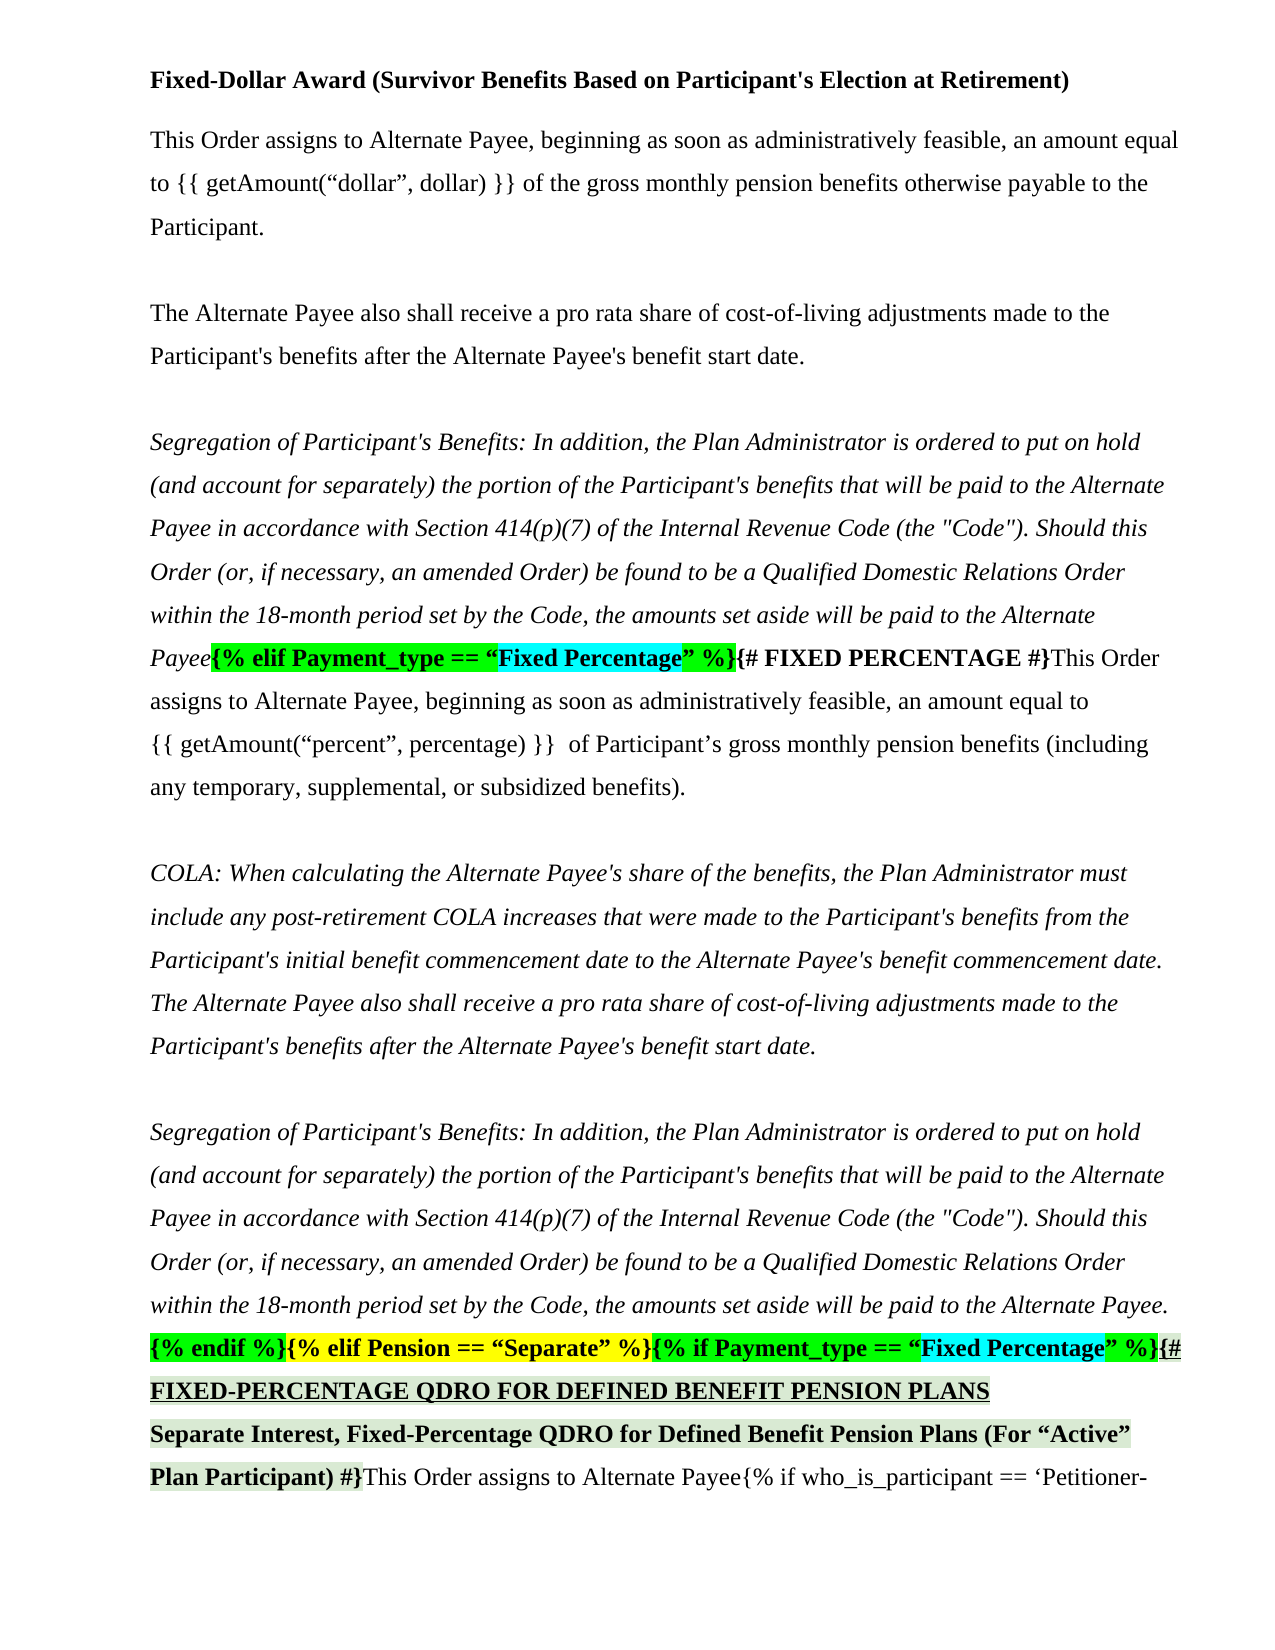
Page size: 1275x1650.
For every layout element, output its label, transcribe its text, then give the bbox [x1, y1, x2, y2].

text This Order assigns to Alternate Payee, beginning as soon as administratively feasible, an amount equal to {{ getAmount(“dollar”, dollar) }} of the gross monthly pension benefits otherwise payable to the Participant. [150, 125, 1181, 240]
text COLA: When calculating the Alternate Payee's share of the benefits, the Plan Administrator must include any post-retirement COLA increases that were made to the Participant's benefits from the Participant's initial benefit commencement date to the Alternate Payee's benefit commencement date. The Alternate Payee also shall receive a pro rata share of cost-of-living adjustments made to the Participant's benefits after the Alternate Payee's benefit start date. [150, 858, 1181, 1060]
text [150, 1359, 1181, 1491]
text Fixed-Dollar Award (Survivor Benefits Based on Participant's Election at Retirement) [150, 66, 1181, 94]
text The Alternate Payee also shall receive a pro rata share of cost-of-living adjustments made to the Participant's benefits after the Alternate Payee's benefit start date. [150, 298, 1181, 370]
text Segregation of Participant's Benefits: In addition, the Plan Administrator is ordered to put on hold (and account for separately) the portion of the Participant's benefits that will be paid to the Alternate Payee in accordance with Section 414(p)(7) of the Internal Revenue Code (the "Code"). Should this Order (or, if necessary, an amended Order) be found to be a Qualified Domestic Relations Order within the 18-month period set by the Code, the amounts set aside will be paid to the Alternate Payee{% elif Payment_type == “Fixed Percentage” %}{# FIXED PERCENTAGE #}This Order assigns to Alternate Payee, beginning as soon as administratively feasible, an amount equal to {{ getAmount(“percent”, percentage) }} of Participant’s gross monthly pension benefits (including any temporary, supplemental, or subsidized benefits). [150, 427, 1181, 801]
